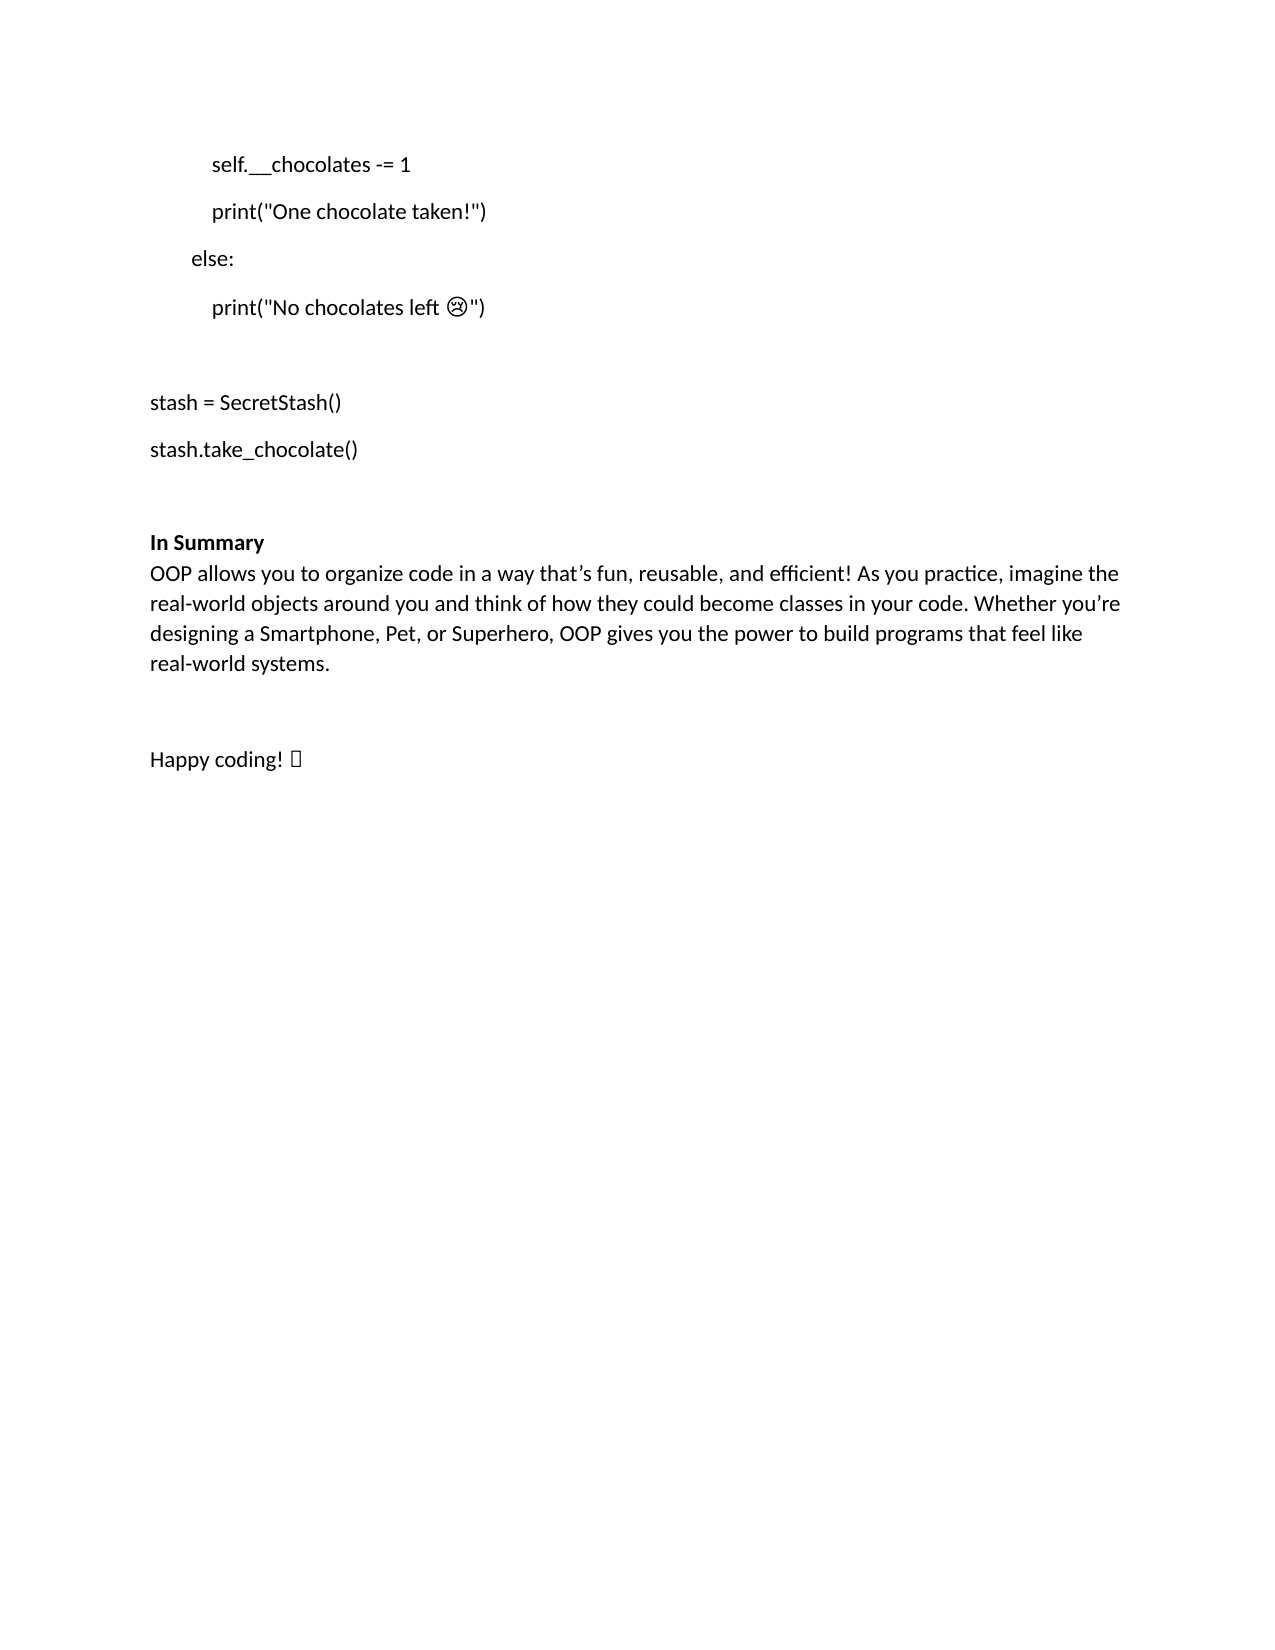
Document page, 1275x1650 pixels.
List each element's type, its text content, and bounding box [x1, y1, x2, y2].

text stash = SecretStash() [150, 388, 1125, 416]
text else: [150, 244, 1125, 272]
text print("One chocolate taken!") [150, 197, 1125, 225]
text In Summary OOP allows you to organize code in a way that’s fun, reusable, and efficient! As you practice, imagine the real-world objects around you and think of how they could become classes in your code. Whether you’re designing a Smartphone, Pet, or Superhero, OOP gives you the power to build programs that feel like real-world systems. [150, 528, 1125, 677]
text self.__chocolates -= 1 [150, 150, 1125, 178]
text print("No chocolates left 😢") [150, 291, 1125, 322]
text Happy coding! 🎉 [150, 743, 1125, 774]
text stash.take_chocolate() [150, 435, 1125, 463]
